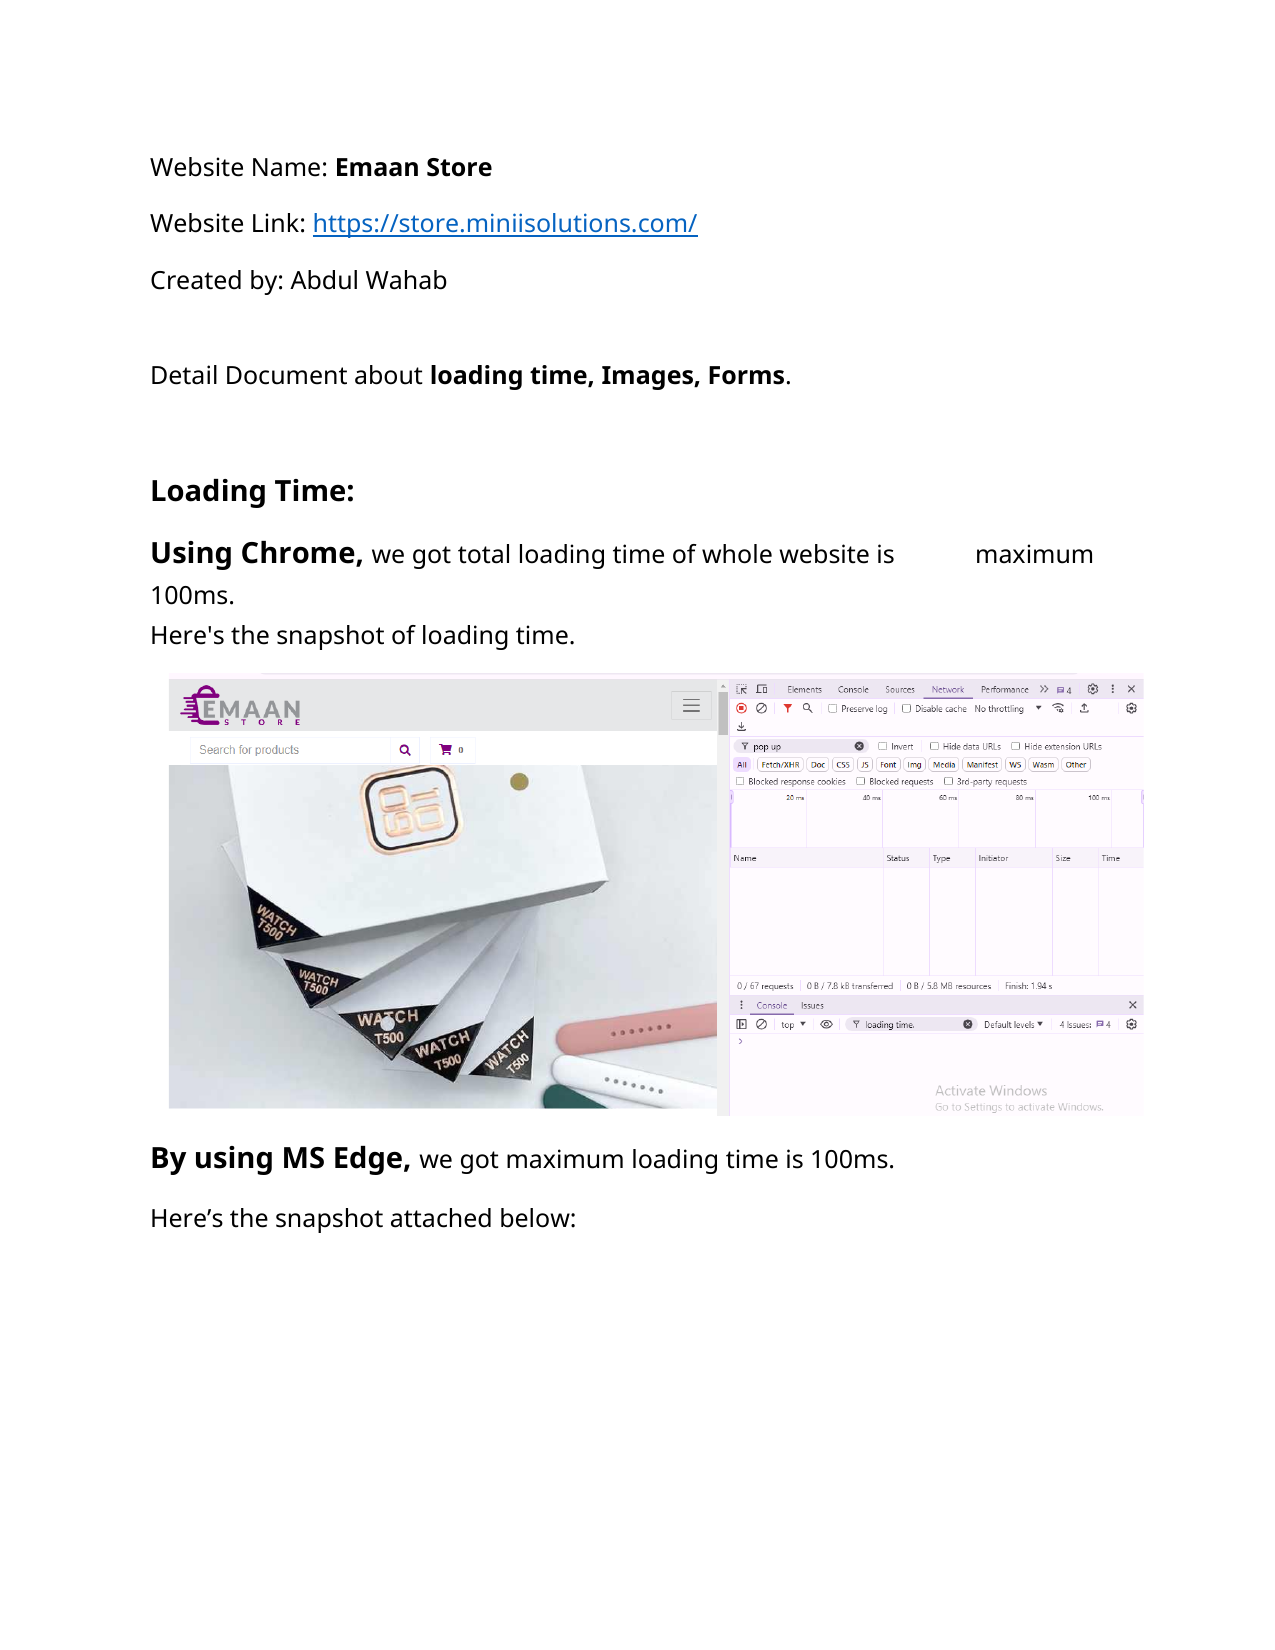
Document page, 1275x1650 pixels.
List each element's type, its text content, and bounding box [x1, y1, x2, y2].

text Here’s the snapshot attached below: [150, 1200, 1125, 1234]
text By using MS Edge, we got maximum loading time is 100ms. [150, 1138, 1125, 1177]
text Detail Document about loading time, Images, Forms. [150, 318, 1125, 392]
text Website Link: https://store.miniisolutions.com/ [150, 206, 1125, 240]
text Using Chrome, we got total loading time of whole website is maximum 100ms. Here's the snapshot of loading time. [150, 533, 1125, 651]
text Loading Time: [150, 470, 1125, 510]
text Website Name: Emaan Store [150, 150, 1125, 184]
text Created by: Abdul Wahab [150, 262, 1125, 296]
